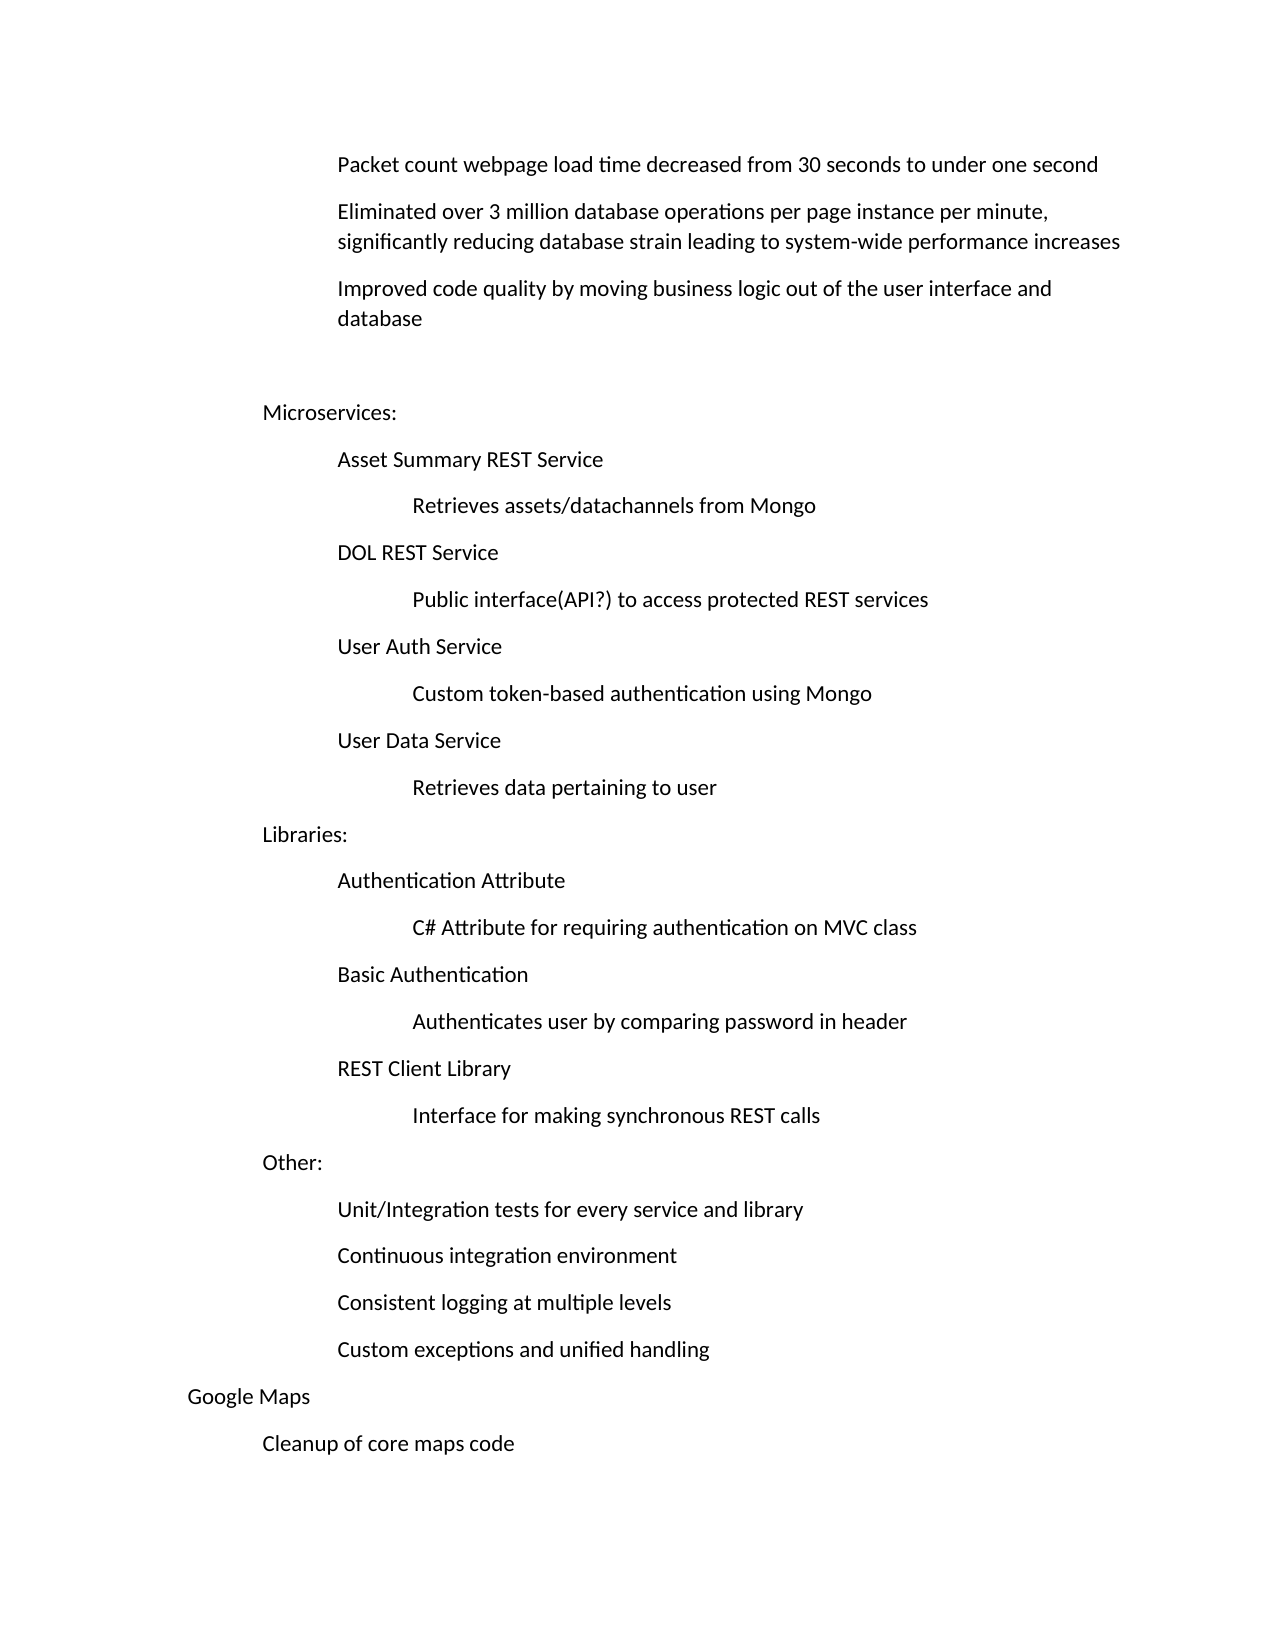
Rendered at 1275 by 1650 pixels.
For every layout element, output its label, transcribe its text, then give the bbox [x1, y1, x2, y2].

text Retrieves assets/datachannels from Mongo [412, 492, 1125, 520]
text Interface for making synchronous REST calls [412, 1101, 1125, 1129]
text Authentication Attribute [337, 867, 1125, 895]
text Custom exceptions and unified handling [337, 1335, 1125, 1363]
text REST Client Library [337, 1054, 1125, 1082]
text User Data Service [337, 726, 1125, 754]
text Basic Authentication [337, 960, 1125, 988]
text Microservices: [262, 398, 1125, 426]
text Custom token-based authentication using Mongo [412, 679, 1125, 707]
text Other: [262, 1148, 1125, 1176]
text Cleanup of core maps code [262, 1429, 1125, 1457]
text Libraries: [262, 820, 1125, 848]
text Eliminated over 3 million database operations per page instance per minute, significantly reducing database strain leading to system-wide performance increases [337, 197, 1125, 255]
text Improved code quality by moving business logic out of the user interface and database [337, 274, 1125, 332]
text Retrieves data pertaining to user [412, 773, 1125, 801]
text DOL REST Service [337, 538, 1125, 567]
text Authenticates user by comparing password in header [412, 1007, 1125, 1035]
text Asset Summary REST Service [337, 445, 1125, 473]
text Google Maps [187, 1382, 1125, 1410]
text User Auth Service [337, 632, 1125, 660]
text Packet count webpage load time decreased from 30 seconds to under one second [337, 150, 1125, 178]
text Public interface(API?) to access protected REST services [412, 585, 1125, 613]
text Continuous integration environment [337, 1242, 1125, 1270]
text Consistent logging at multiple levels [337, 1288, 1125, 1317]
text C# Attribute for requiring authentication on MVC class [412, 913, 1125, 942]
text Unit/Integration tests for every service and library [337, 1195, 1125, 1223]
